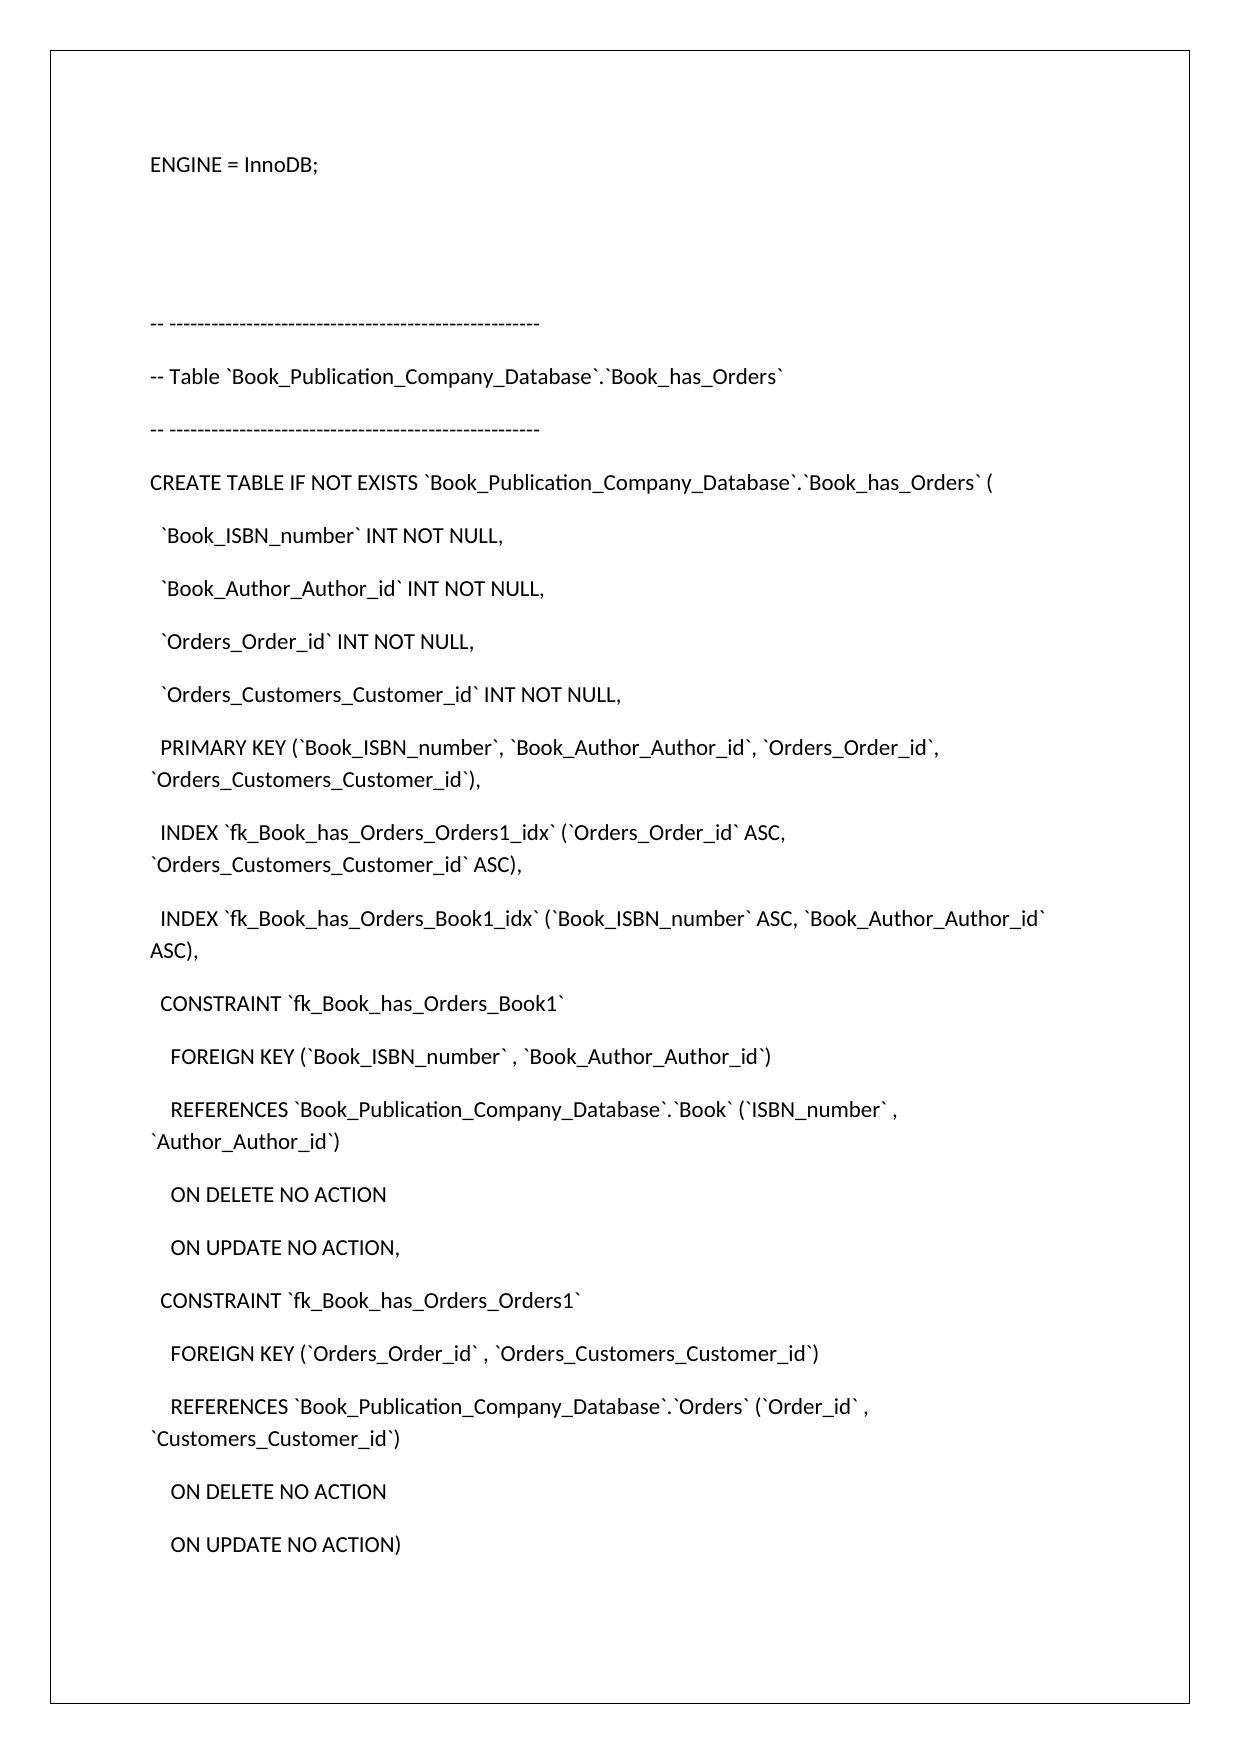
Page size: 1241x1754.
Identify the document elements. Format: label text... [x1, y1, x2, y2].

text `Book_Author_Author_id` INT NOT NULL, [150, 574, 1090, 602]
text -- ----------------------------------------------------- [150, 309, 1090, 337]
text `Orders_Order_id` INT NOT NULL, [150, 627, 1090, 655]
text CONSTRAINT `fk_Book_has_Orders_Orders1` [150, 1286, 1090, 1314]
text ON DELETE NO ACTION [150, 1180, 1090, 1208]
text INDEX `fk_Book_has_Orders_Orders1_idx` (`Orders_Order_id` ASC, `Orders_Customers_Customer_id` ASC), [150, 818, 1090, 879]
text `Orders_Customers_Customer_id` INT NOT NULL, [150, 680, 1090, 708]
text INDEX `fk_Book_has_Orders_Book1_idx` (`Book_ISBN_number` ASC, `Book_Author_Author_id` ASC), [150, 904, 1090, 964]
text FOREIGN KEY (`Orders_Order_id` , `Orders_Customers_Customer_id`) [150, 1339, 1090, 1367]
text ON UPDATE NO ACTION) [150, 1530, 1090, 1558]
text PRIMARY KEY (`Book_ISBN_number`, `Book_Author_Author_id`, `Orders_Order_id`, `Orders_Customers_Customer_id`), [150, 733, 1090, 793]
text -- Table `Book_Publication_Company_Database`.`Book_has_Orders` [150, 362, 1090, 390]
text ON DELETE NO ACTION [150, 1477, 1090, 1505]
text -- ----------------------------------------------------- [150, 415, 1090, 443]
text REFERENCES `Book_Publication_Company_Database`.`Orders` (`Order_id` , `Customers_Customer_id`) [150, 1392, 1090, 1452]
text CONSTRAINT `fk_Book_has_Orders_Book1` [150, 989, 1090, 1017]
text FOREIGN KEY (`Book_ISBN_number` , `Book_Author_Author_id`) [150, 1042, 1090, 1070]
text CREATE TABLE IF NOT EXISTS `Book_Publication_Company_Database`.`Book_has_Orders` ( [150, 468, 1090, 496]
text ON UPDATE NO ACTION, [150, 1233, 1090, 1261]
text REFERENCES `Book_Publication_Company_Database`.`Book` (`ISBN_number` , `Author_Author_id`) [150, 1095, 1090, 1155]
text `Book_ISBN_number` INT NOT NULL, [150, 521, 1090, 549]
text ENGINE = InnoDB; [150, 150, 1090, 178]
